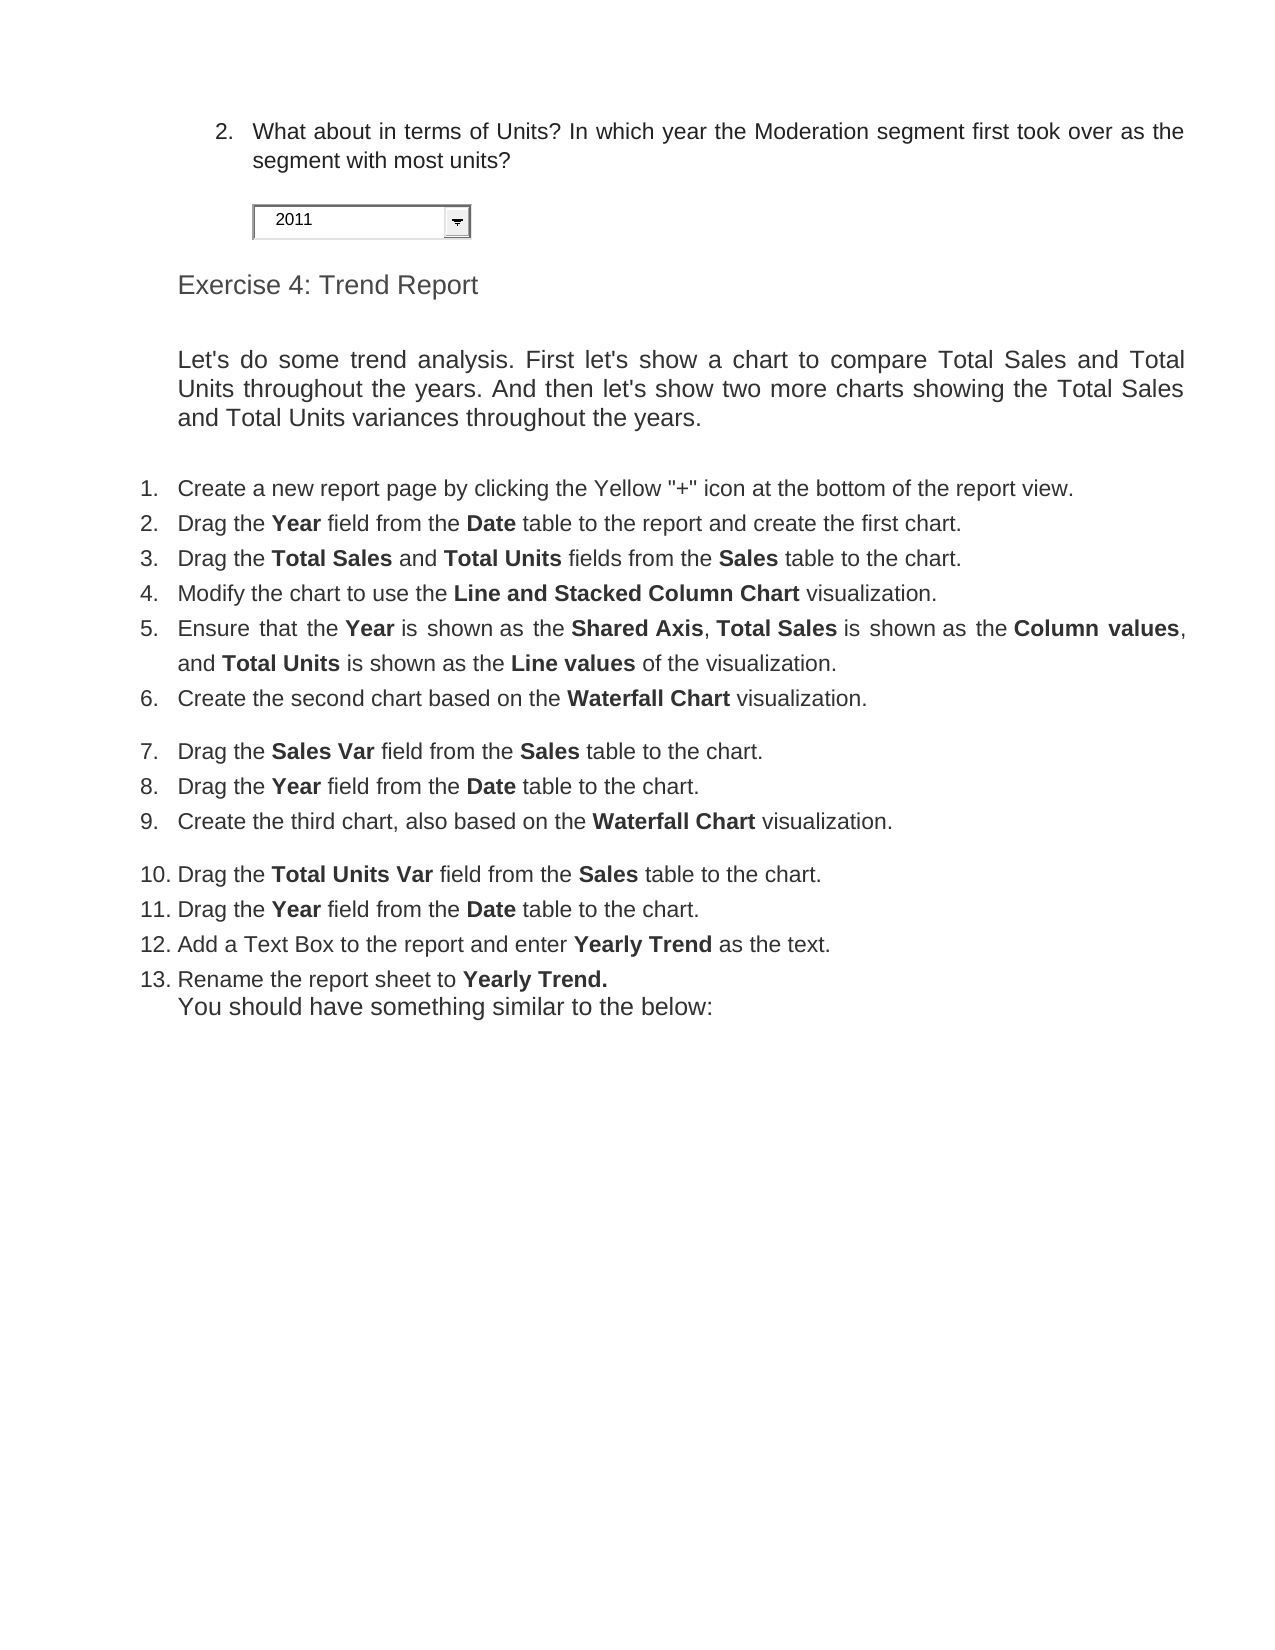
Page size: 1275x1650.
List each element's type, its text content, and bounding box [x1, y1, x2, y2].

list Add a Text Box to the report and enter Yearly Trend as the text. [140, 922, 1186, 957]
list What about in terms of Units? In which year the Moderation segment first took over as the segment with most units? [215, 118, 1186, 173]
list Drag the Total Units Var field from the Sales table to the chart. [140, 852, 1186, 887]
list Modify the chart to use the Line and Stacked Column Chart visualization. [140, 572, 1186, 607]
list Drag the Total Sales and Total Units fields from the Sales table to the chart. [140, 537, 1186, 572]
list Create the third chart, also based on the Waterfall Chart visualization. [140, 799, 1186, 834]
list Drag the Year field from the Date table to the chart. [140, 764, 1186, 799]
text You should have something similar to the below: [177, 992, 1186, 1021]
subtitle Exercise 4: Trend Report [177, 265, 1186, 300]
text Let's do some trend analysis. First let's show a chart to compare Total Sales and Total Units throughout the years. And then let's show two more charts showing the Total Sales and Total Units variances throughout the years. [177, 345, 1186, 431]
list Drag the Year field from the Date table to the report and create the first chart. [140, 502, 1186, 537]
list Create a new report page by clicking the Yellow "+" icon at the bottom of the report view. [140, 467, 1186, 502]
list Drag the Sales Var field from the Sales table to the chart. [140, 729, 1186, 764]
list Ensure that the Year is shown as the Shared Axis, Total Sales is shown as the Column values, and Total Units is shown as the Line values of the visualization. [140, 607, 1186, 677]
list Rename the report sheet to Yearly Trend. [140, 957, 1186, 992]
list Create the second chart based on the Waterfall Chart visualization. [140, 677, 1186, 712]
list Drag the Year field from the Date table to the chart. [140, 887, 1186, 922]
